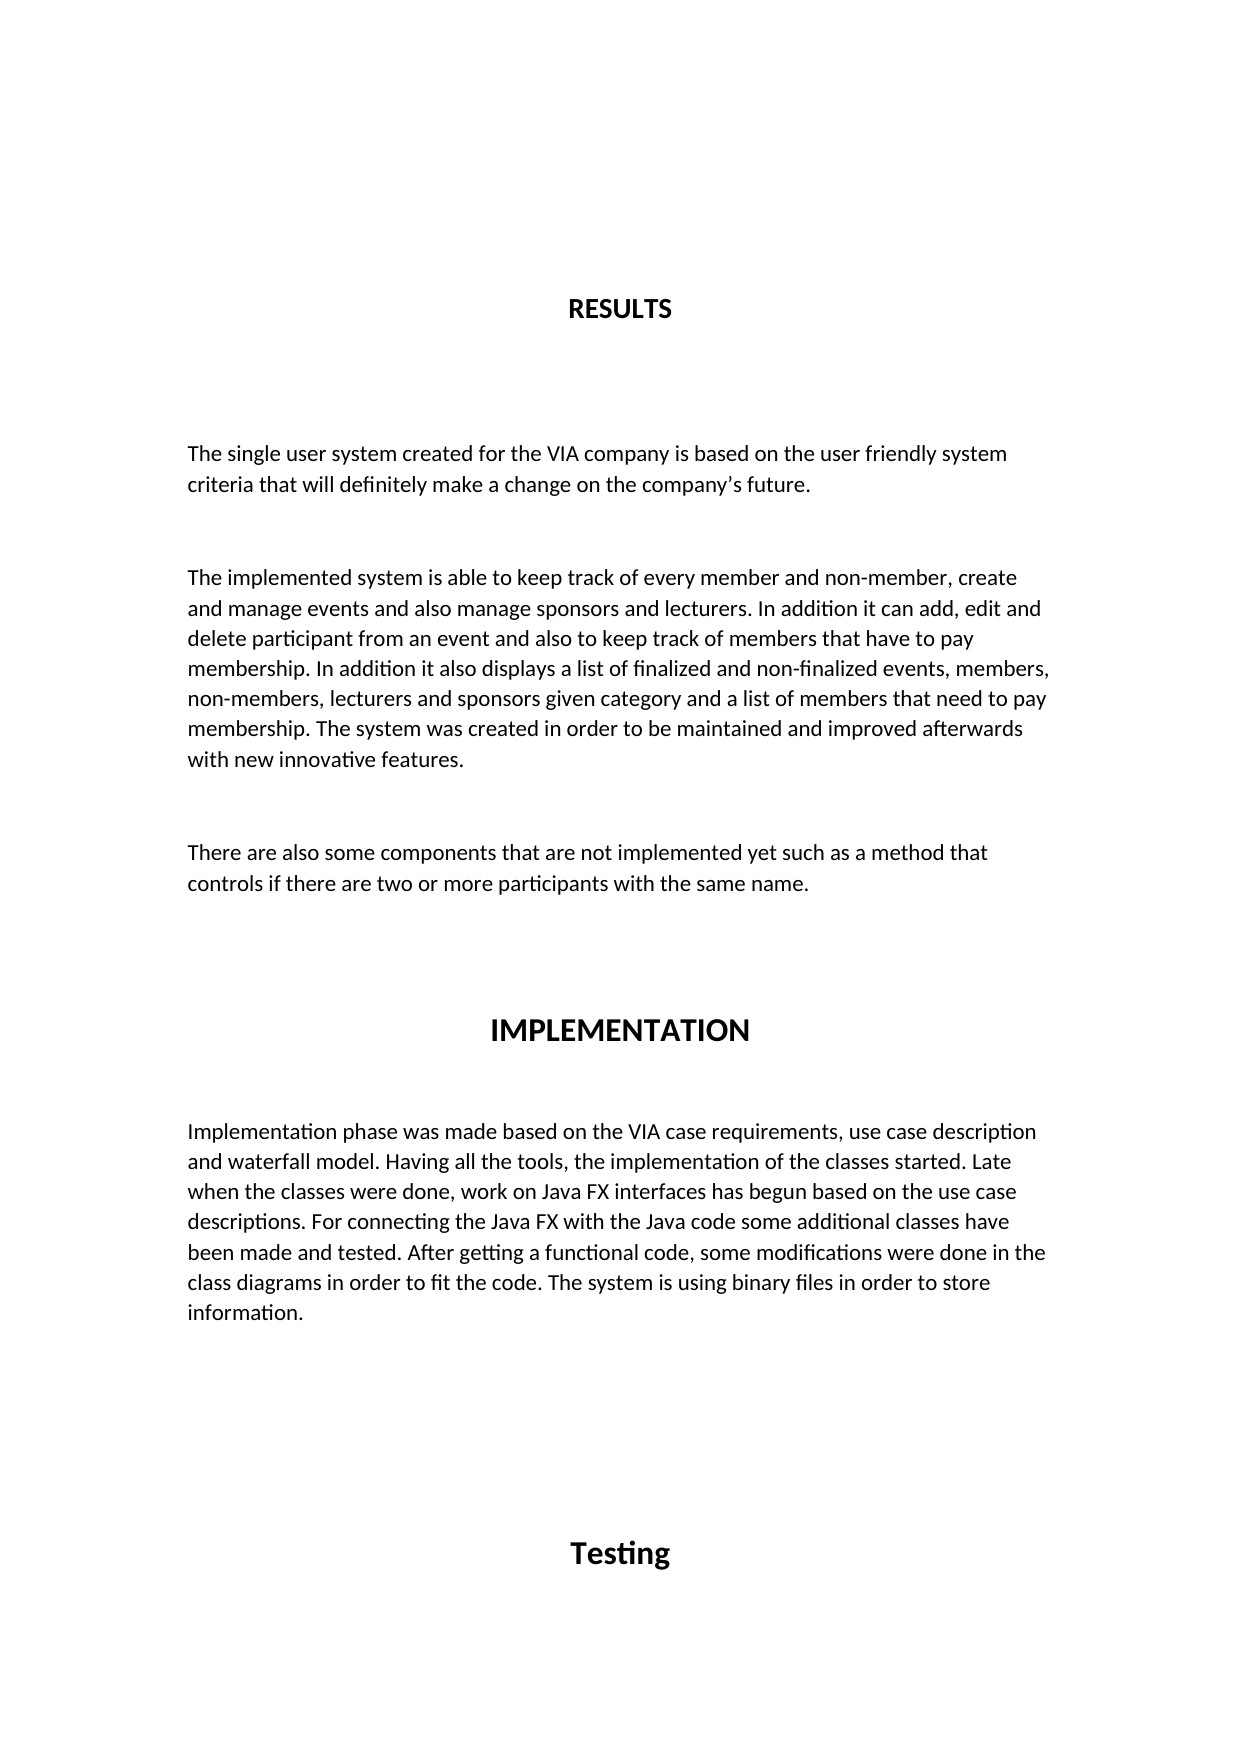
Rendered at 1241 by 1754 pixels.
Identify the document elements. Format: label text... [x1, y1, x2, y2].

text The implemented system is able to keep track of every member and non-member, create and manage events and also manage sponsors and lecturers. In addition it can add, edit and delete participant from an event and also to keep track of members that have to pay membership. In addition it also displays a list of finalized and non-finalized events, members, non-members, lecturers and sponsors given category and a list of members that need to pay membership. The system was created in order to be maintained and improved afterwards with new innovative features. [187, 563, 1053, 773]
text Implementation phase was made based on the VIA case requirements, use case description and waterfall model. Having all the tools, the implementation of the classes started. Late when the classes were done, work on Java FX interfaces has begun based on the use case descriptions. For connecting the Java FX with the Java code some additional classes have been made and tested. After getting a functional code, some modifications were done in the class diagrams in order to fit the code. The system is using binary files in order to store information. [187, 1117, 1053, 1326]
text Testing [187, 1532, 1053, 1573]
text The single user system created for the VIA company is based on the user friendly system criteria that will definitely make a change on the company’s future. [187, 439, 1053, 498]
text There are also some components that are not implemented yet such as a method that controls if there are two or more participants with the same name. [187, 838, 1053, 897]
text IMPLEMENTATION [187, 1009, 1053, 1050]
text RESULTS [187, 291, 1053, 326]
